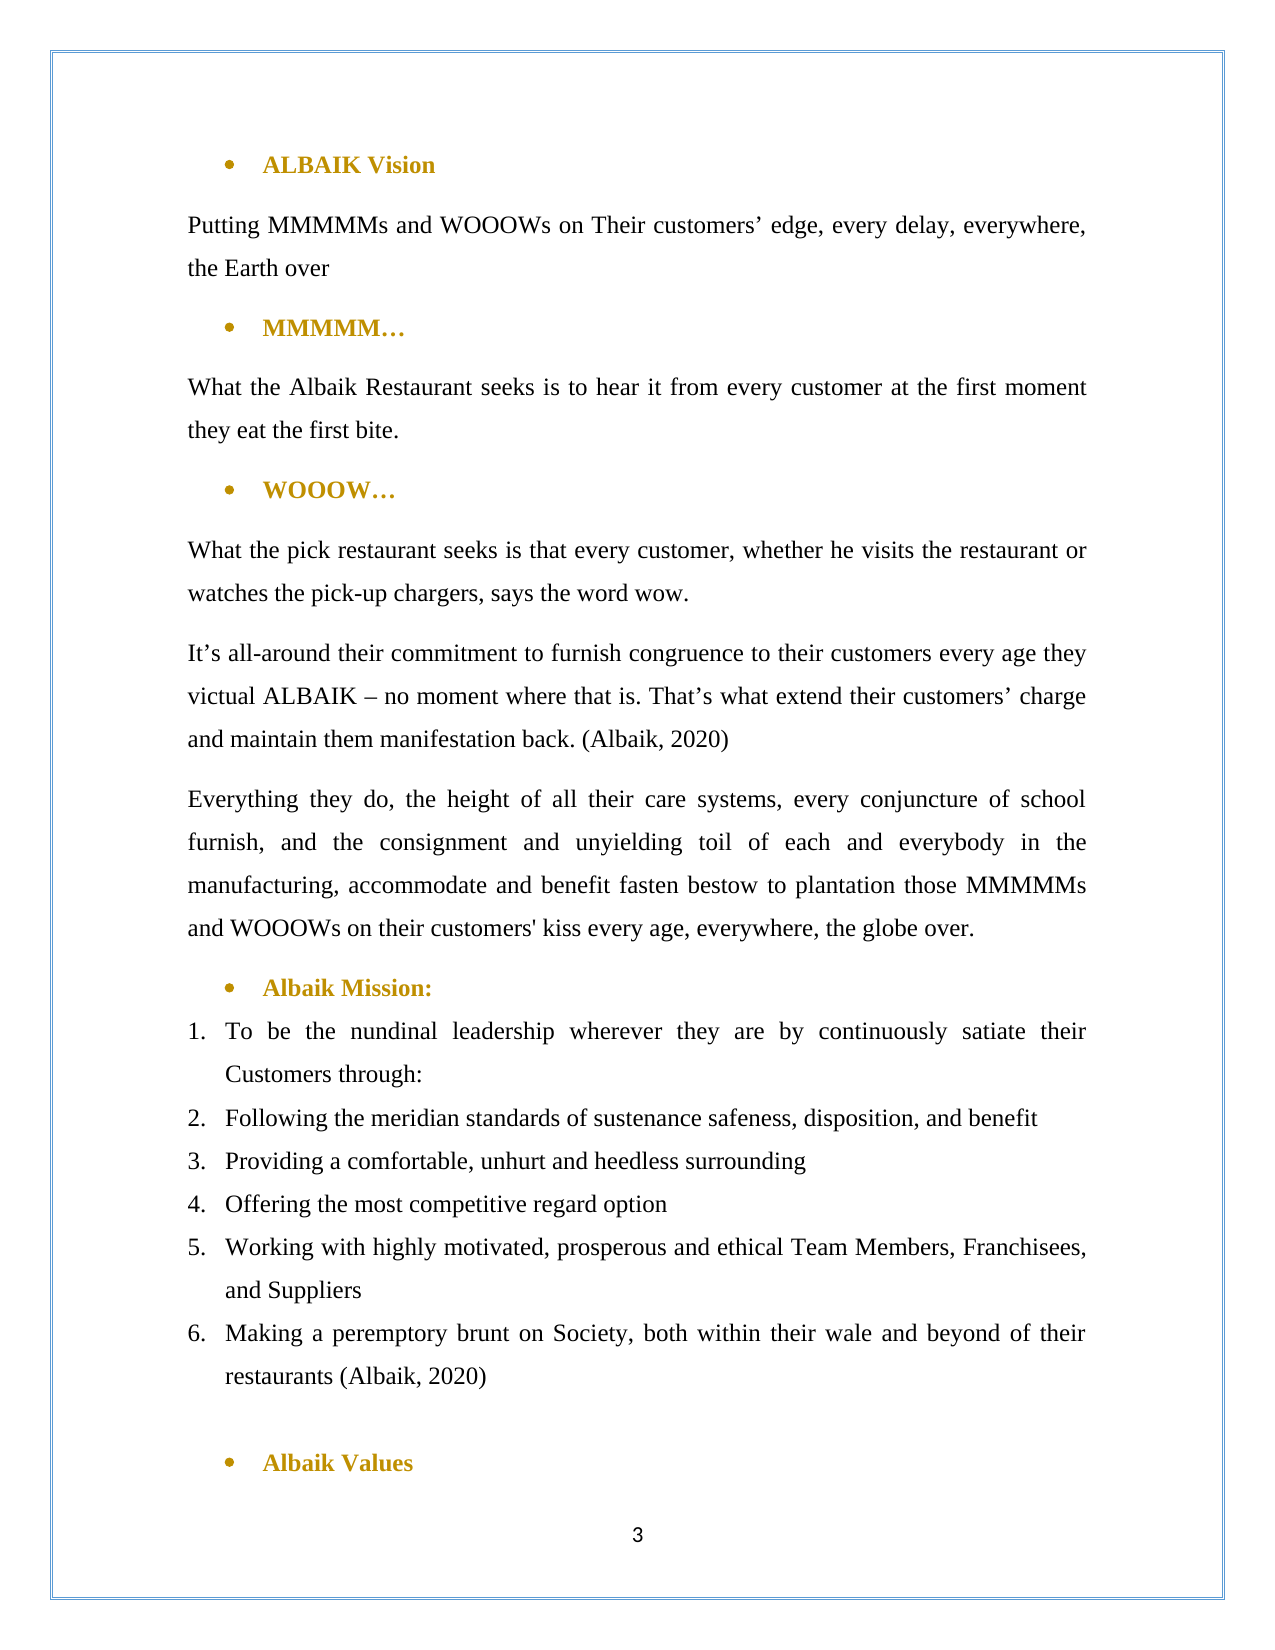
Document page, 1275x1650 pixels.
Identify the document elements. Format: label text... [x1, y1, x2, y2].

list Providing a comfortable, unhurt and heedless surrounding [187, 1146, 1087, 1174]
text Everything they do, the height of all their care systems, every conjuncture of school furnish, and the consignment and unyielding toil of each and everybody in the manufacturing, accommodate and benefit fasten bestow to plantation those MMMMMs and WOOOWs on their customers' kiss every age, everywhere, the globe over. [187, 784, 1087, 942]
list ALBAIK Vision [225, 150, 1087, 179]
list MMMMM… [225, 313, 1087, 341]
text What the Albaik Restaurant seeks is to hear it from every customer at the first moment they eat the first bite. [187, 372, 1087, 444]
list Making a peremptory brunt on Society, both within their wale and beyond of their restaurants (Albaik, 2020) [187, 1318, 1087, 1390]
text It’s all-around their commitment to furnish congruence to their customers every age they victual ALBAIK – no moment where that is. That’s what extend their customers’ charge and maintain them manifestation back. (Albaik, 2020) [187, 638, 1087, 753]
list WOOOW… [225, 475, 1087, 504]
list Albaik Mission: [225, 973, 1087, 1002]
text What the pick restaurant seeks is that every customer, whether he visits the restaurant or watches the pick-up chargers, says the word wow. [187, 535, 1087, 607]
list Offering the most competitive regard option [187, 1189, 1087, 1218]
list Following the meridian standards of sustenance safeness, disposition, and benefit [187, 1103, 1087, 1131]
list Albaik Values [225, 1448, 1087, 1476]
list Working with highly motivated, prosperous and ethical Team Members, Franchisees, and Suppliers [187, 1232, 1087, 1304]
text Putting MMMMMs and WOOOWs on Their customers’ edge, every delay, everywhere, the Earth over [187, 210, 1087, 282]
list To be the nundinal leadership wherever they are by continuously satiate their Customers through: [187, 1016, 1087, 1088]
